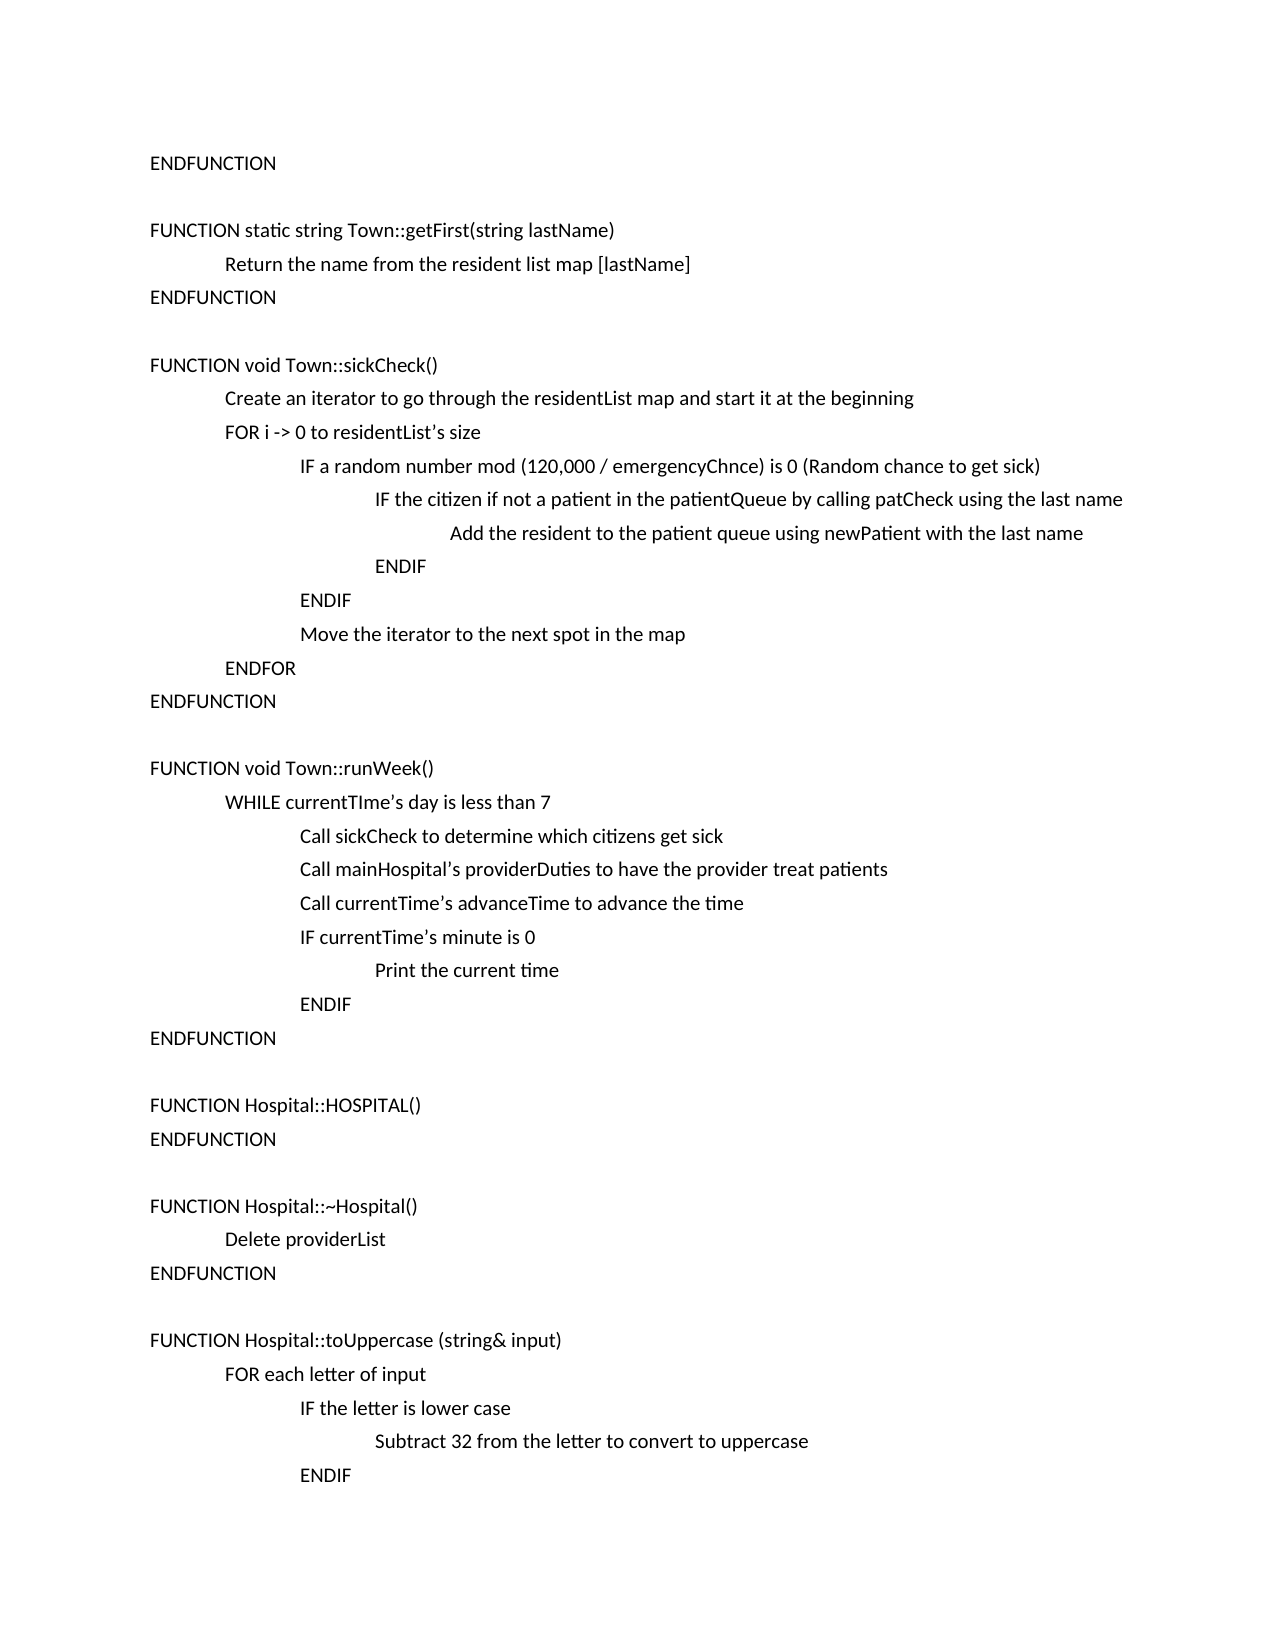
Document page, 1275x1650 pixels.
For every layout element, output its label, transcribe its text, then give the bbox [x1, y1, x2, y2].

text ENDFUNCTION [150, 1260, 1125, 1286]
text ENDFUNCTION [150, 284, 1125, 310]
text ENDFUNCTION [150, 1126, 1125, 1151]
text Call currentTime’s advanceTime to advance the time [150, 890, 1125, 916]
text Delete providerList [150, 1227, 1125, 1252]
text ENDFUNCTION [150, 1025, 1125, 1050]
text FUNCTION static string Town::getFirst(string lastName) [150, 217, 1125, 243]
text ENDIF [150, 1462, 1125, 1488]
text ENDIF [150, 554, 1125, 579]
text Create an iterator to go through the residentList map and start it at the beginning [150, 386, 1125, 411]
text IF the letter is lower case [150, 1395, 1125, 1420]
text ENDIF [150, 587, 1125, 613]
text IF the citizen if not a patient in the patientQueue by calling patCheck using the last name [150, 486, 1125, 512]
text Add the resident to the patient queue using newPatient with the last name [150, 520, 1125, 546]
text FOR each letter of input [150, 1361, 1125, 1387]
text Subtract 32 from the letter to convert to uppercase [150, 1428, 1125, 1454]
text FUNCTION void Town::runWeek() [150, 756, 1125, 781]
text IF a random number mod (120,000 / emergencyChnce) is 0 (Random chance to get sick) [150, 453, 1125, 478]
text WHILE currentTIme’s day is less than 7 [150, 789, 1125, 815]
text FOR i -> 0 to residentList’s size [150, 419, 1125, 444]
text IF currentTime’s minute is 0 [150, 924, 1125, 949]
text Print the current time [150, 957, 1125, 983]
text FUNCTION Hospital::HOSPITAL() [150, 1092, 1125, 1117]
text Return the name from the resident list map [lastName] [150, 251, 1125, 276]
text Call mainHospital’s providerDuties to have the provider treat patients [150, 857, 1125, 882]
text ENDFUNCTION [150, 688, 1125, 714]
text ENDFOR [150, 655, 1125, 680]
text FUNCTION Hospital::toUppercase (string& input) [150, 1328, 1125, 1353]
text FUNCTION Hospital::~Hospital() [150, 1193, 1125, 1218]
text ENDFUNCTION [150, 150, 1125, 175]
text FUNCTION void Town::sickCheck() [150, 352, 1125, 377]
text Call sickCheck to determine which citizens get sick [150, 823, 1125, 848]
text ENDIF [150, 991, 1125, 1017]
text Move the iterator to the next spot in the map [150, 621, 1125, 646]
